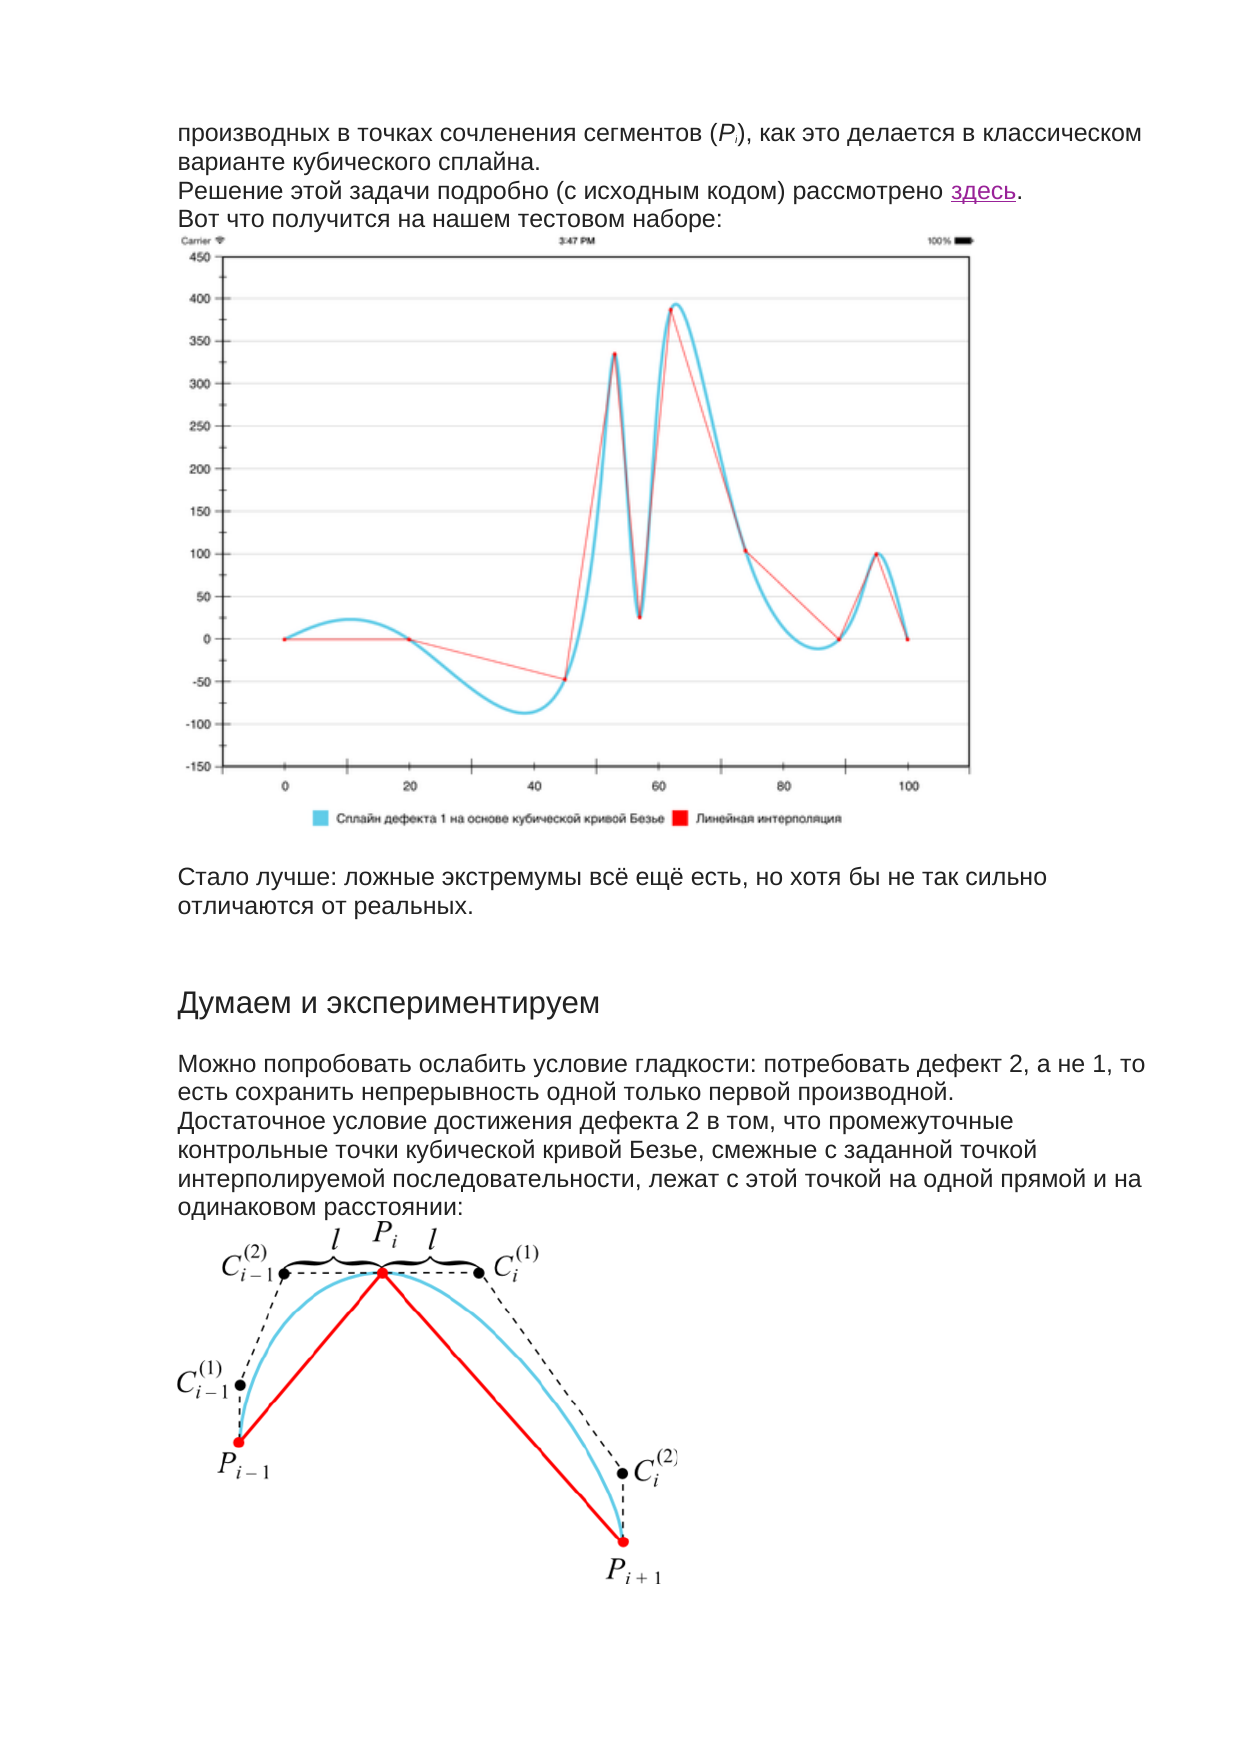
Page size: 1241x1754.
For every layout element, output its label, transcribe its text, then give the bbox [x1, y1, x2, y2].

picture [177, 1221, 678, 1584]
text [177, 1020, 1152, 1612]
text Думаем и экспериментируем [177, 976, 1152, 1020]
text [177, 118, 1152, 976]
picture [177, 233, 978, 834]
